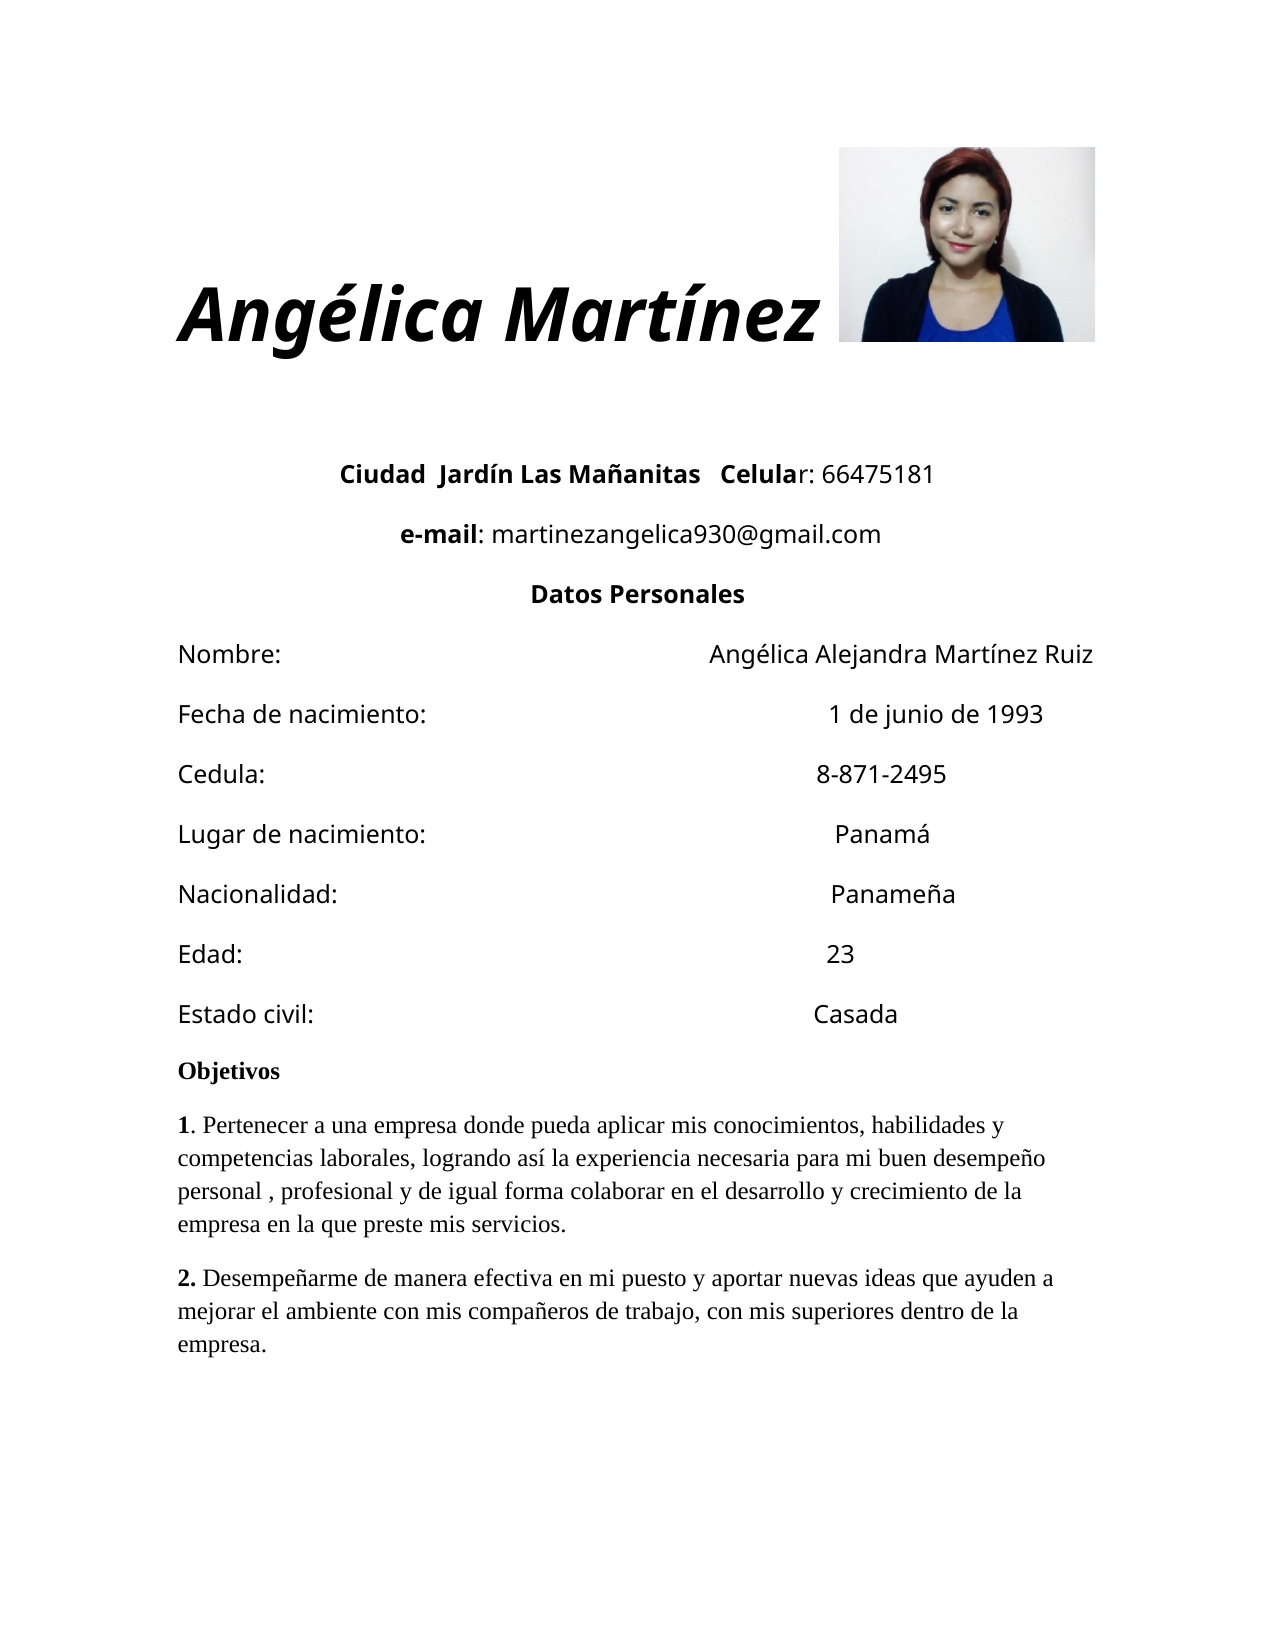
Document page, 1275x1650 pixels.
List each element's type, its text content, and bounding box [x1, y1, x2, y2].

text Nombre: Angélica Alejandra Martínez Ruiz [177, 636, 1098, 670]
text 2. Desempeñarme de manera efectiva en mi puesto y aportar nuevas ideas que ayuden a mejorar el ambiente con mis compañeros de trabajo, con mis superiores dentro de la empresa. [177, 1263, 1098, 1358]
text Datos Personales [177, 576, 1098, 610]
text Edad: 23 [177, 936, 1098, 970]
text Nacionalidad: Panameña [177, 876, 1098, 910]
text Ciudad Jardín Las Mañanitas Celular: 66475181 [177, 456, 1098, 490]
text Lugar de nacimiento: Panamá [177, 816, 1098, 850]
text 1. Pertenecer a una empresa donde pueda aplicar mis conocimientos, habilidades y competencias laborales, logrando así la experiencia necesaria para mi buen desempeño personal , profesional y de igual forma colaborar en el desarrollo y crecimiento de la empresa en la que preste mis servicios. [177, 1110, 1098, 1238]
text Objetivos [177, 1056, 1098, 1085]
text Fecha de nacimiento: 1 de junio de 1993 [177, 696, 1098, 730]
text Cedula: 8-871-2495 [177, 756, 1098, 790]
text Estado civil: Casada [177, 996, 1098, 1030]
picture [839, 147, 1096, 342]
text e-mail: martinezangelica930@gmail.com [177, 516, 1098, 550]
